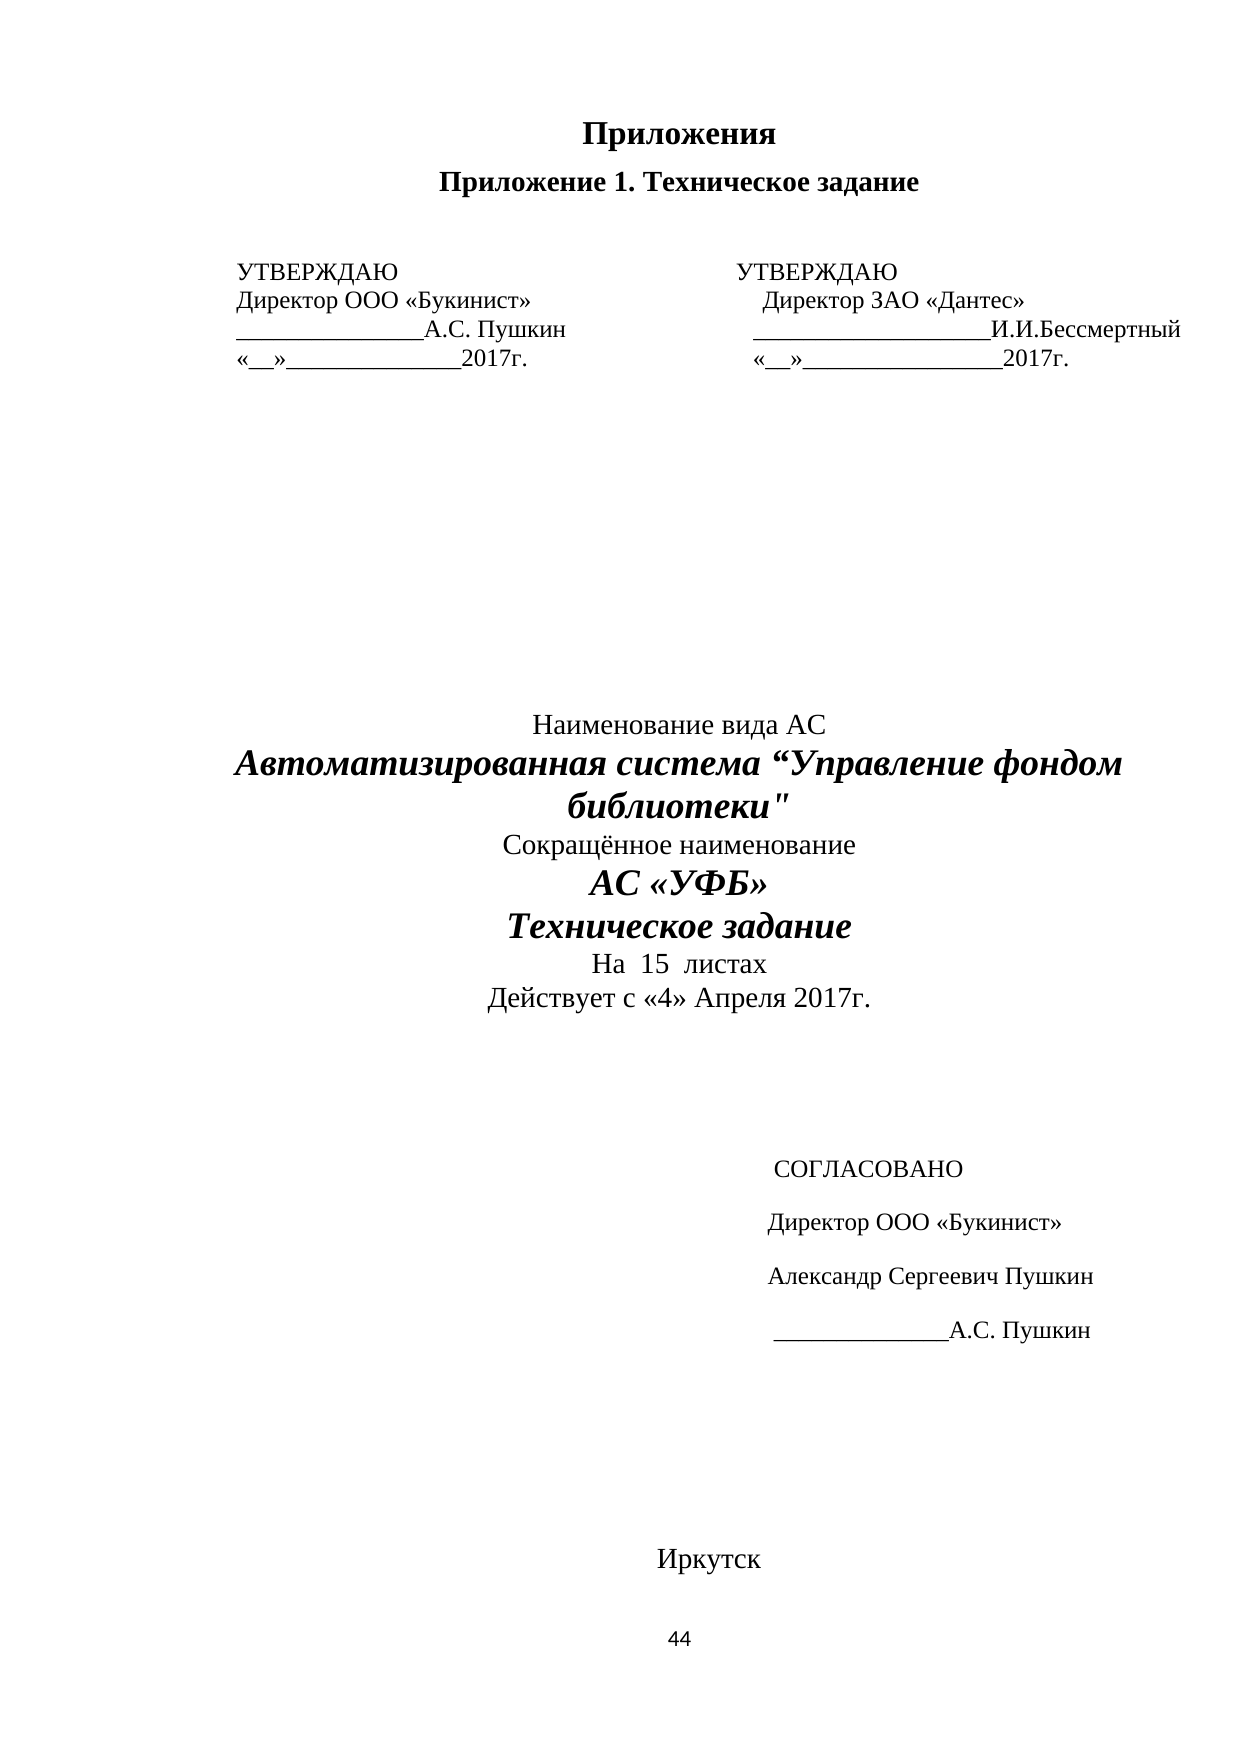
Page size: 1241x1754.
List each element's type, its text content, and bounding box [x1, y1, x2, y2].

text Наименование вида АС [177, 707, 1181, 741]
text На 15 листах [177, 947, 1181, 980]
text Директор ООО «Букинист» [693, 1207, 1181, 1236]
text СОГЛАСОВАНО [693, 1154, 1181, 1182]
text Действует с «4» Апреля 2017г. [177, 980, 1181, 1014]
text «__»______________2017г. «__»________________2017г. [177, 343, 1181, 372]
text _______________А.С. Пушкин ___________________И.И.Бессмертный [177, 314, 1181, 343]
text УТВЕРЖДАЮ УТВЕРЖДАЮ [177, 257, 1181, 285]
text ______________А.С. Пушкин [693, 1315, 1181, 1344]
title Автоматизированная система “Управление фондом библиотеки" [177, 741, 1181, 827]
text Александр Сергеевич Пушкин [693, 1261, 1181, 1290]
text Директор ООО «Букинист» Директор ЗАО «Дантес» [177, 285, 1181, 314]
subtitle Приложения [177, 114, 1181, 152]
text Иркутск [177, 1541, 1181, 1575]
text АС «УФБ» [177, 860, 1181, 903]
text Техническое задание [177, 903, 1181, 947]
text Сокращённое наименование [177, 827, 1181, 860]
subtitle Приложение 1. Техническое задание [177, 164, 1181, 198]
